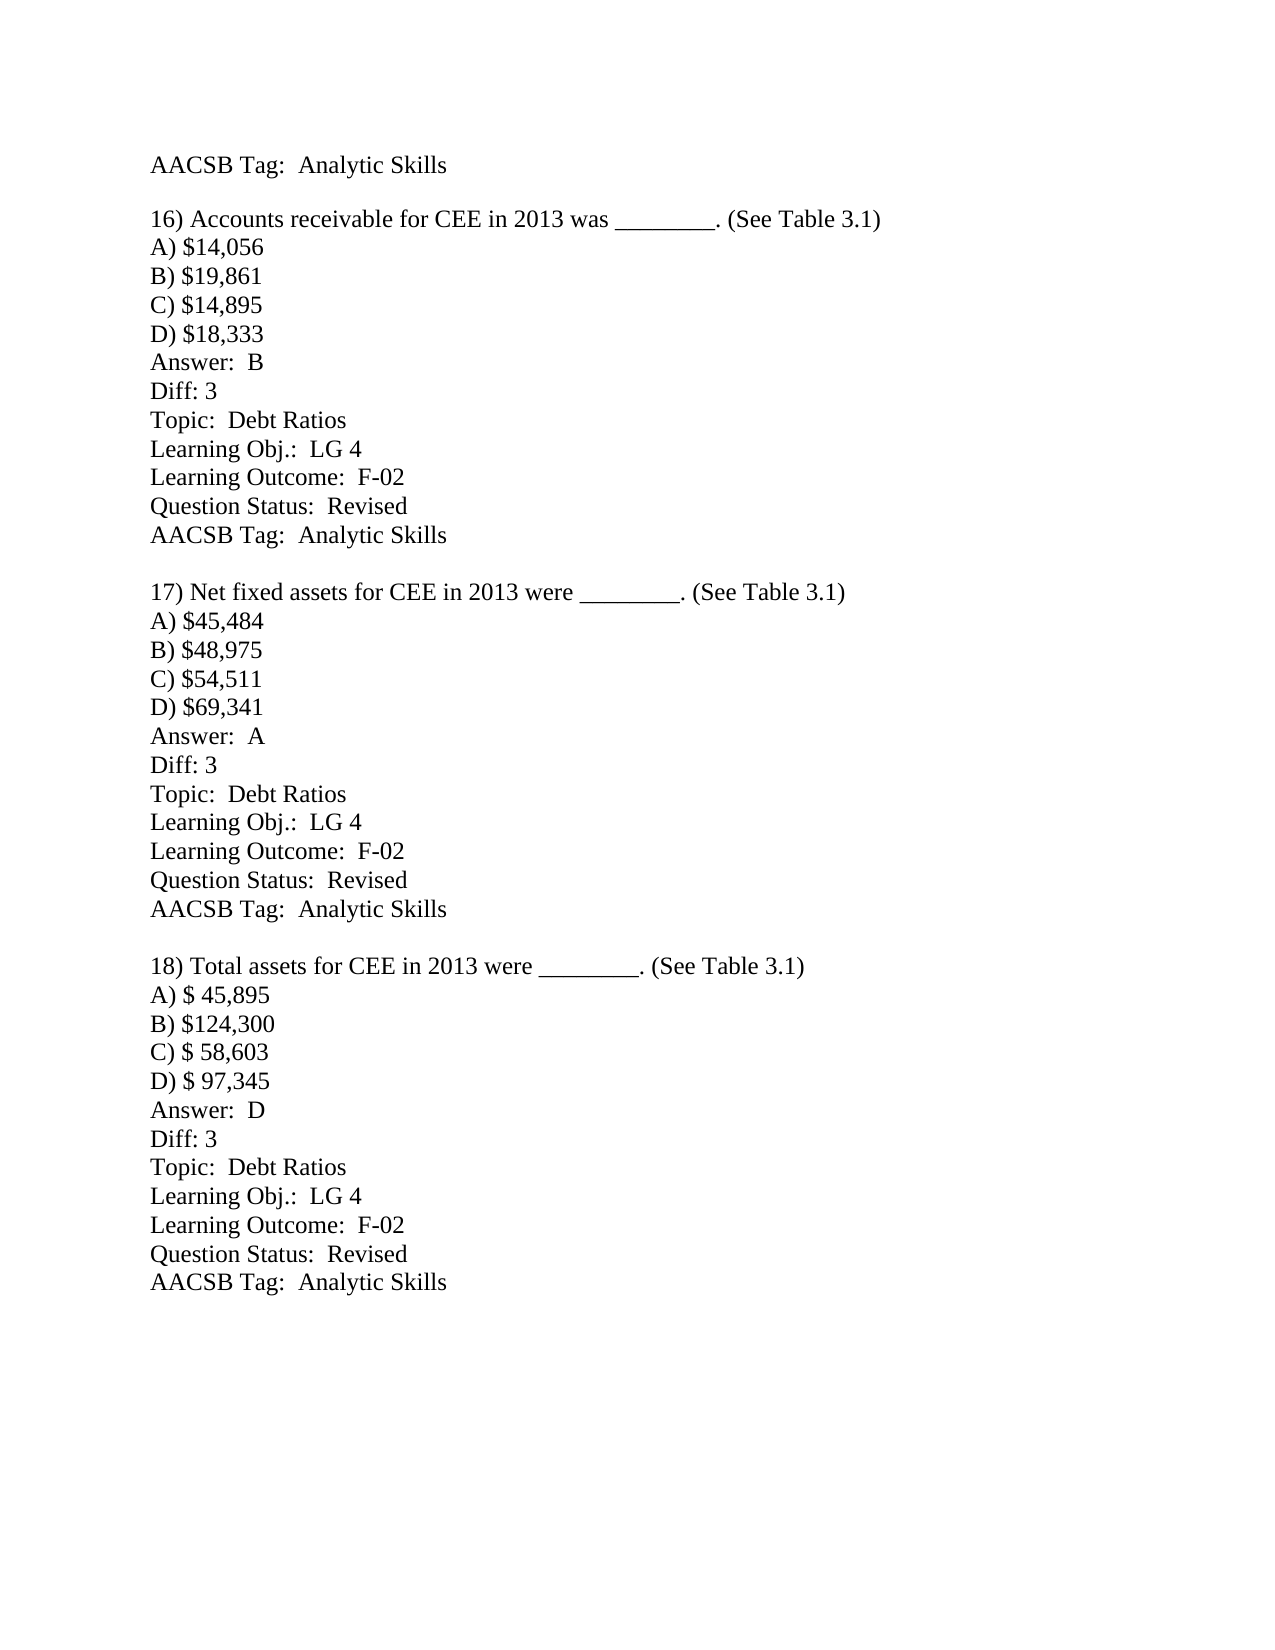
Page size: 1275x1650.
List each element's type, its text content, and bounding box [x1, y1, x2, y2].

text Learning Obj.: LG 4 [150, 434, 1125, 462]
text Diff: 3 [150, 1124, 1125, 1152]
text Diff: 3 [150, 750, 1125, 779]
text Question Status: Revised [150, 1239, 1125, 1267]
text A) $ 45,895 [150, 980, 1125, 1009]
text Question Status: Revised [150, 491, 1125, 520]
text AACSB Tag: Analytic Skills [150, 894, 1125, 922]
text Answer: A [150, 721, 1125, 750]
text Learning Outcome: F-02 [150, 1210, 1125, 1239]
text Answer: B [150, 347, 1125, 376]
text A) $45,484 [150, 606, 1125, 635]
text 16) Accounts receivable for CEE in 2013 was ________. (See Table 3.1) [150, 204, 1125, 232]
text C) $54,511 [150, 664, 1125, 692]
text Question Status: Revised [150, 865, 1125, 894]
text B) $124,300 [150, 1009, 1125, 1037]
text B) $19,861 [150, 261, 1125, 290]
text Answer: D [150, 1095, 1125, 1124]
text C) $14,895 [150, 290, 1125, 319]
text Learning Obj.: LG 4 [150, 807, 1125, 836]
text AACSB Tag: Analytic Skills [150, 1267, 1125, 1296]
text AACSB Tag: Analytic Skills [150, 520, 1125, 549]
text B) $48,975 [150, 635, 1125, 664]
text Topic: Debt Ratios [150, 405, 1125, 434]
text Topic: Debt Ratios [150, 1152, 1125, 1181]
text D) $ 97,345 [150, 1066, 1125, 1095]
text D) $69,341 [150, 692, 1125, 721]
text Topic: Debt Ratios [150, 779, 1125, 807]
text 18) Total assets for CEE in 2013 were ________. (See Table 3.1) [150, 951, 1125, 980]
text Learning Outcome: F-02 [150, 462, 1125, 491]
text AACSB Tag: Analytic Skills [150, 150, 1125, 179]
text Learning Outcome: F-02 [150, 836, 1125, 865]
text C) $ 58,603 [150, 1037, 1125, 1066]
text Learning Obj.: LG 4 [150, 1181, 1125, 1210]
text D) $18,333 [150, 319, 1125, 347]
text 17) Net fixed assets for CEE in 2013 were ________. (See Table 3.1) [150, 577, 1125, 606]
text Diff: 3 [150, 376, 1125, 405]
text A) $14,056 [150, 232, 1125, 261]
